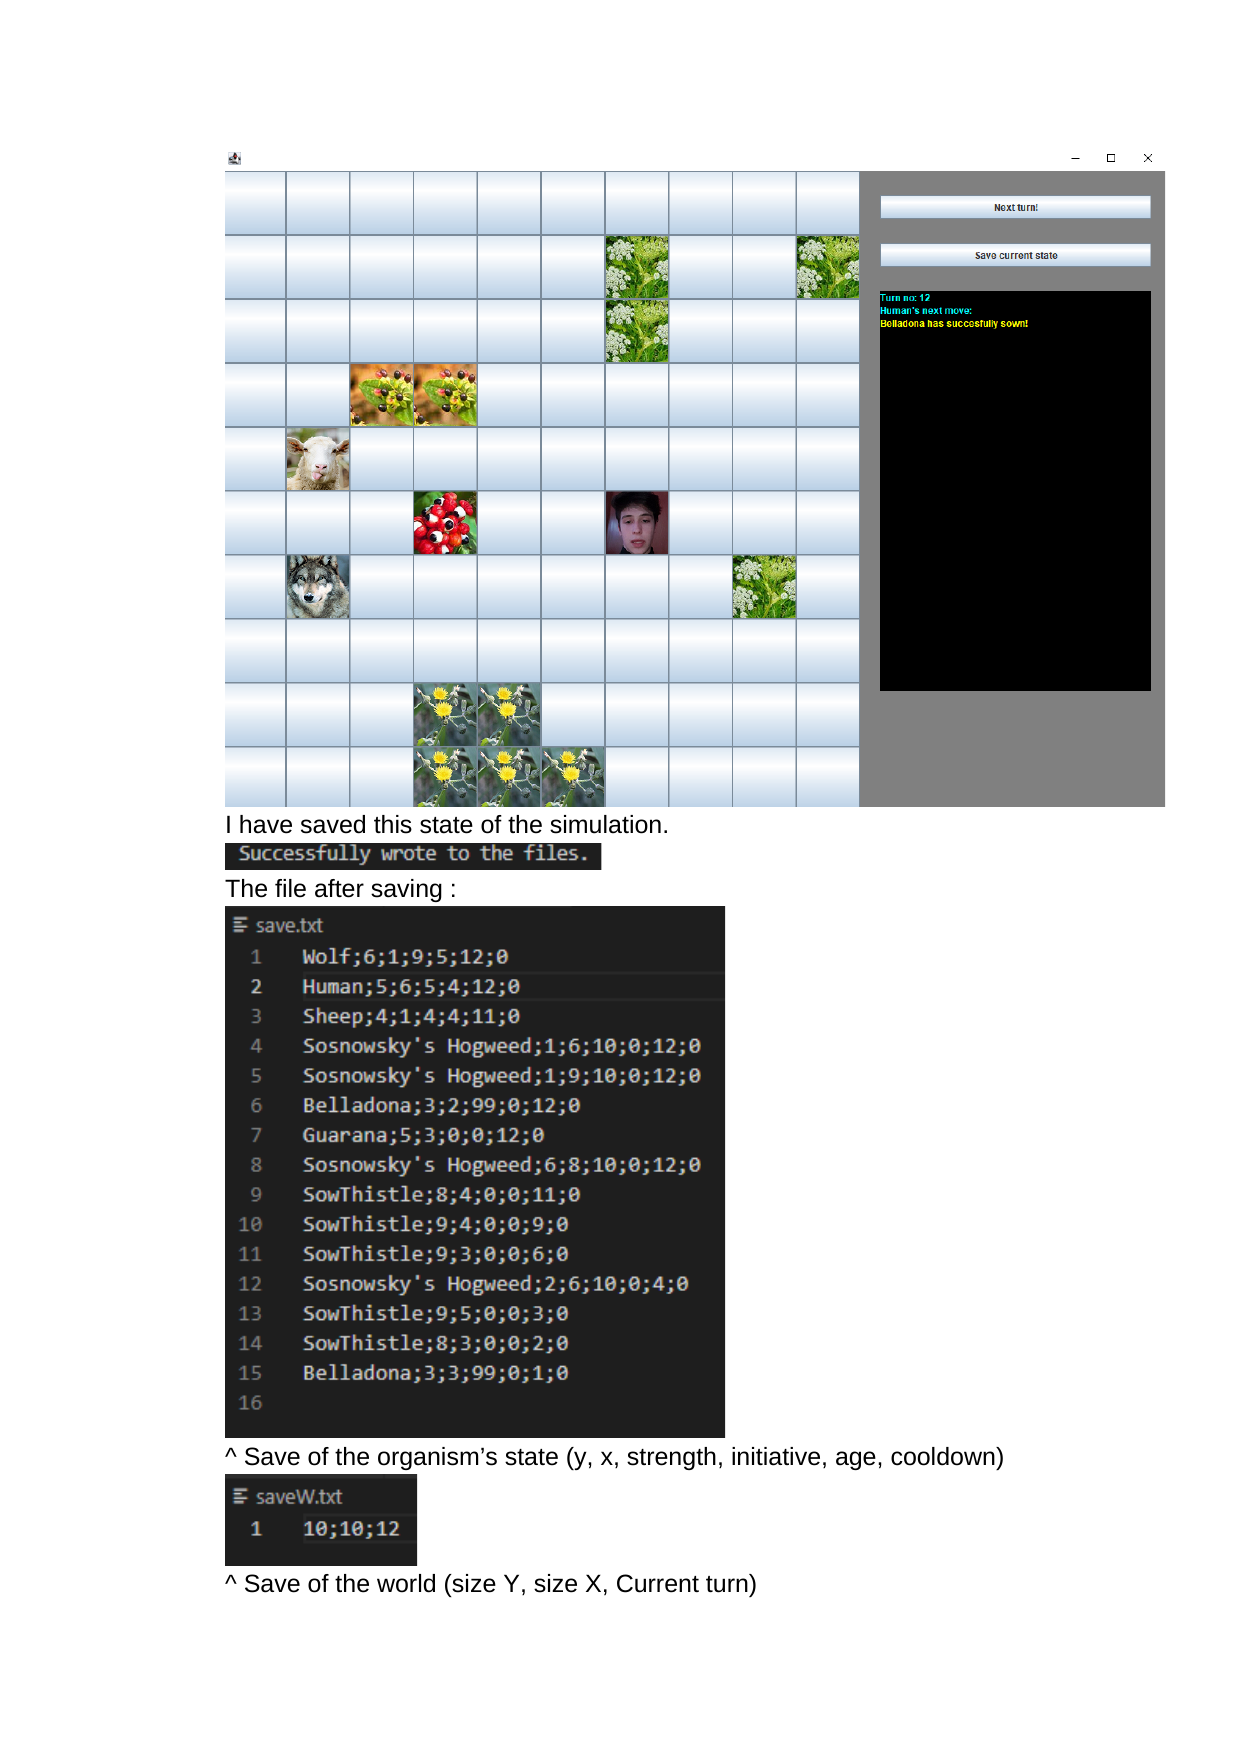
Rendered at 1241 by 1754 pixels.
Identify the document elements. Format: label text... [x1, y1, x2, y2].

text ^ Save of the organism’s state (y, x, strength, initiative, age, cooldown) [225, 1442, 1090, 1470]
text ^ Save of the world (size Y, size X, Current turn) [225, 1569, 1090, 1598]
picture [225, 843, 602, 870]
picture [225, 150, 1166, 807]
picture [225, 1474, 418, 1566]
text The file after saving : [225, 873, 1090, 902]
picture [225, 906, 725, 1438]
text I have saved this state of the simulation. [225, 810, 1090, 839]
